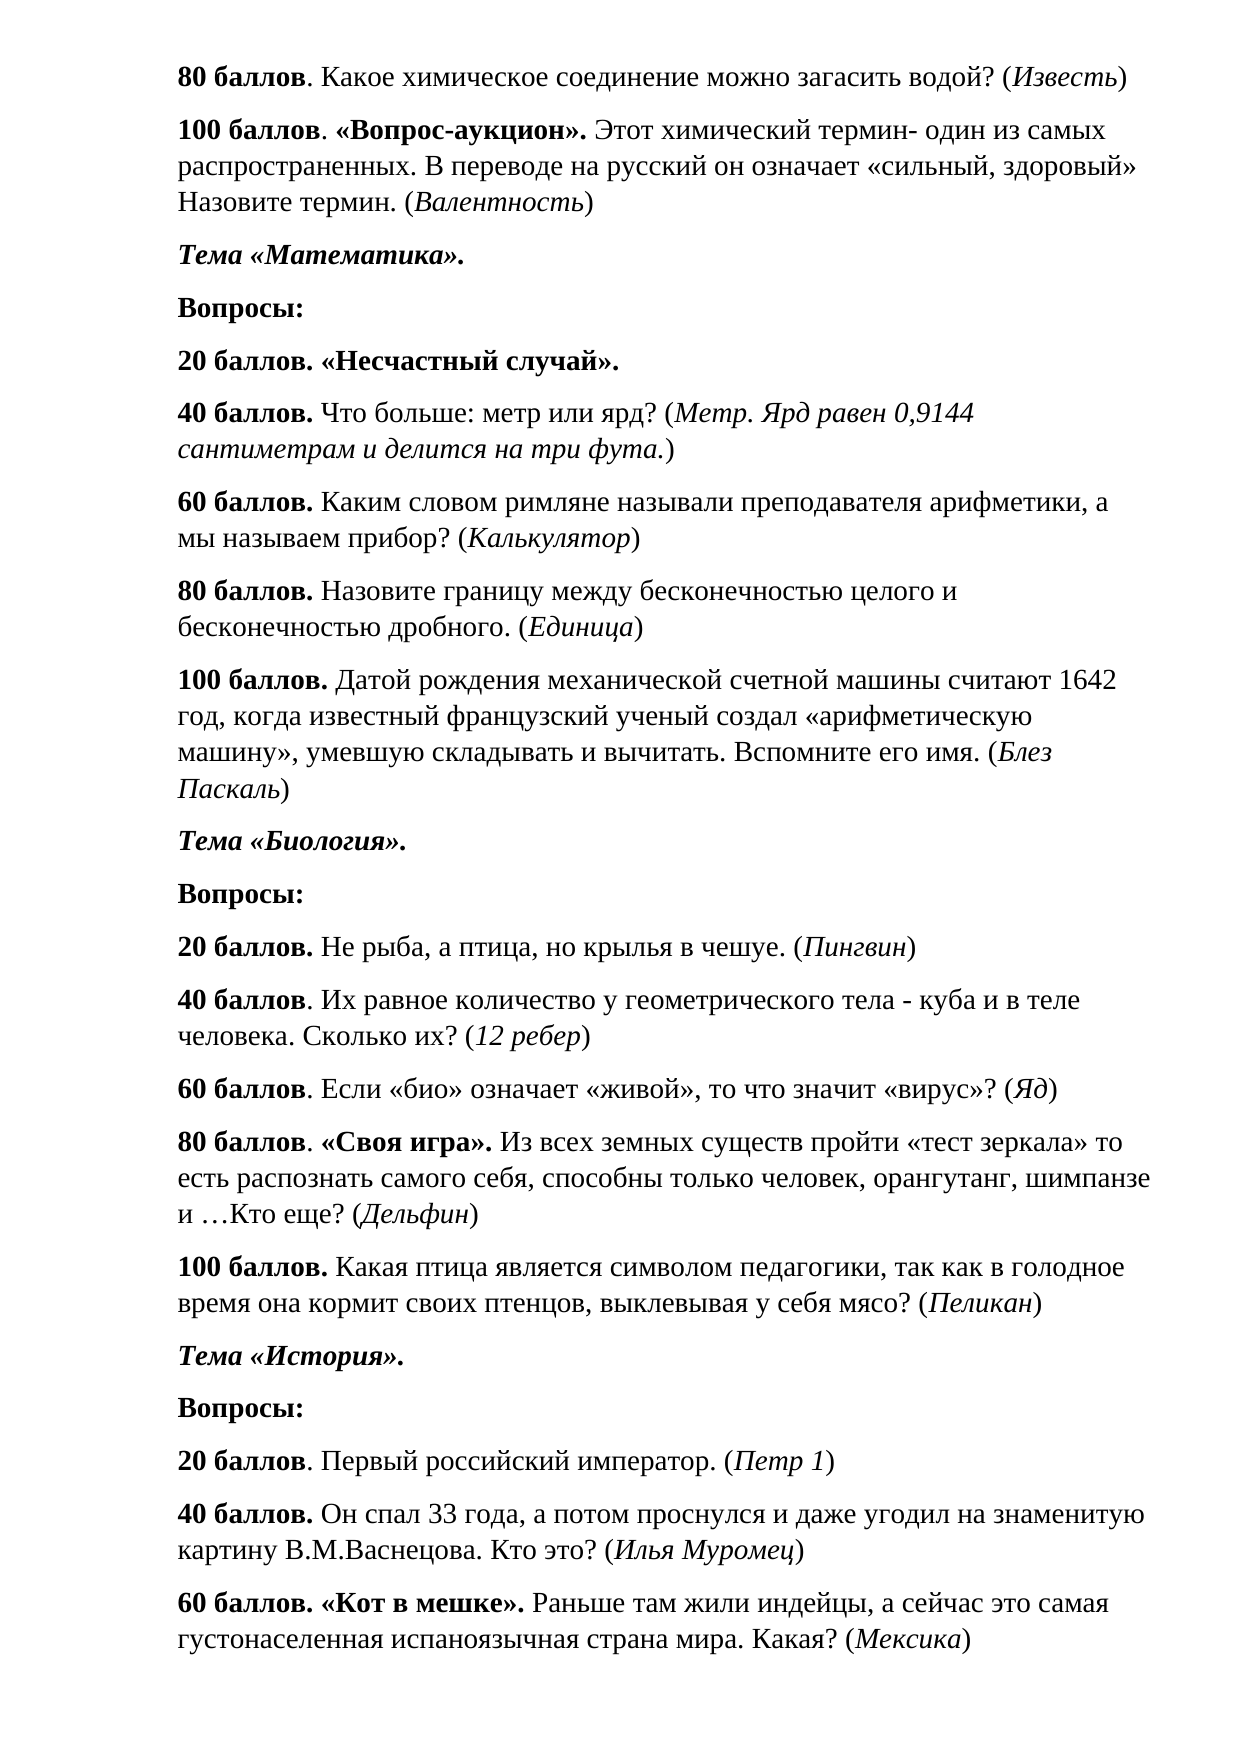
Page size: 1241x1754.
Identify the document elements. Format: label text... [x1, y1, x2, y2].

text 20 баллов. Не рыба, а птица, но крылья в чешуе. (Пингвин) [177, 929, 1152, 963]
text Вопросы: [177, 1391, 1152, 1424]
text 40 баллов. Что больше: метр или ярд? (Метр. Ярд равен 0,9144 сантиметрам и делится на три фута.) [177, 395, 1152, 465]
text 20 баллов. Первый российский император. (Петр 1) [177, 1443, 1152, 1477]
text 60 баллов. «Кот в мешке». Раньше там жили индейцы, а сейчас это самая густонаселенная испаноязычная страна мира. Какая? (Мексика) [177, 1585, 1152, 1655]
text 60 баллов. Каким словом римляне называли преподавателя арифметики, а мы называем прибор? (Калькулятор) [177, 484, 1152, 554]
text Вопросы: [177, 290, 1152, 323]
text 100 баллов. «Вопрос-аукцион». Этот химический термин- один из самых распространенных. В переводе на русский он означает «сильный, здоровый» Назовите термин. (Валентность) [177, 112, 1152, 218]
text 100 баллов. Какая птица является символом педагогики, так как в голодное время она кормит своих птенцов, выклевывая у себя мясо? (Пеликан) [177, 1249, 1152, 1318]
text 100 баллов. Датой рождения механической счетной машины считают 1642 год, когда известный французский ученый создал «арифметическую машину», умевшую складывать и вычитать. Вспомните его имя. (Блез Паскаль) [177, 662, 1152, 804]
text 80 баллов. Какое химическое соединение можно загасить водой? (Известь) [177, 59, 1152, 93]
text 80 баллов. «Своя игра». Из всех земных существ пройти «тест зеркала» то есть распознать самого себя, способны только человек, орангутанг, шимпанзе и …Кто еще? (Дельфин) [177, 1124, 1152, 1229]
text Тема «Биология». [177, 823, 1152, 857]
text 60 баллов. Если «био» означает «живой», то что значит «вирус»? (Яд) [177, 1071, 1152, 1104]
text 20 баллов. «Несчастный случай». [177, 343, 1152, 376]
text Тема «Математика». [177, 237, 1152, 271]
text 40 баллов. Их равное количество у геометрического тела - куба и в теле человека. Сколько их? (12 ребер) [177, 982, 1152, 1052]
text Тема «История». [177, 1338, 1152, 1371]
text 40 баллов. Он спал 33 года, а потом проснулся и даже угодил на знаменитую картину В.М.Васнецова. Кто это? (Илья Муромец) [177, 1496, 1152, 1566]
text 80 баллов. Назовите границу между бесконечностью целого и бесконечностью дробного. (Единица) [177, 573, 1152, 643]
text Вопросы: [177, 876, 1152, 910]
